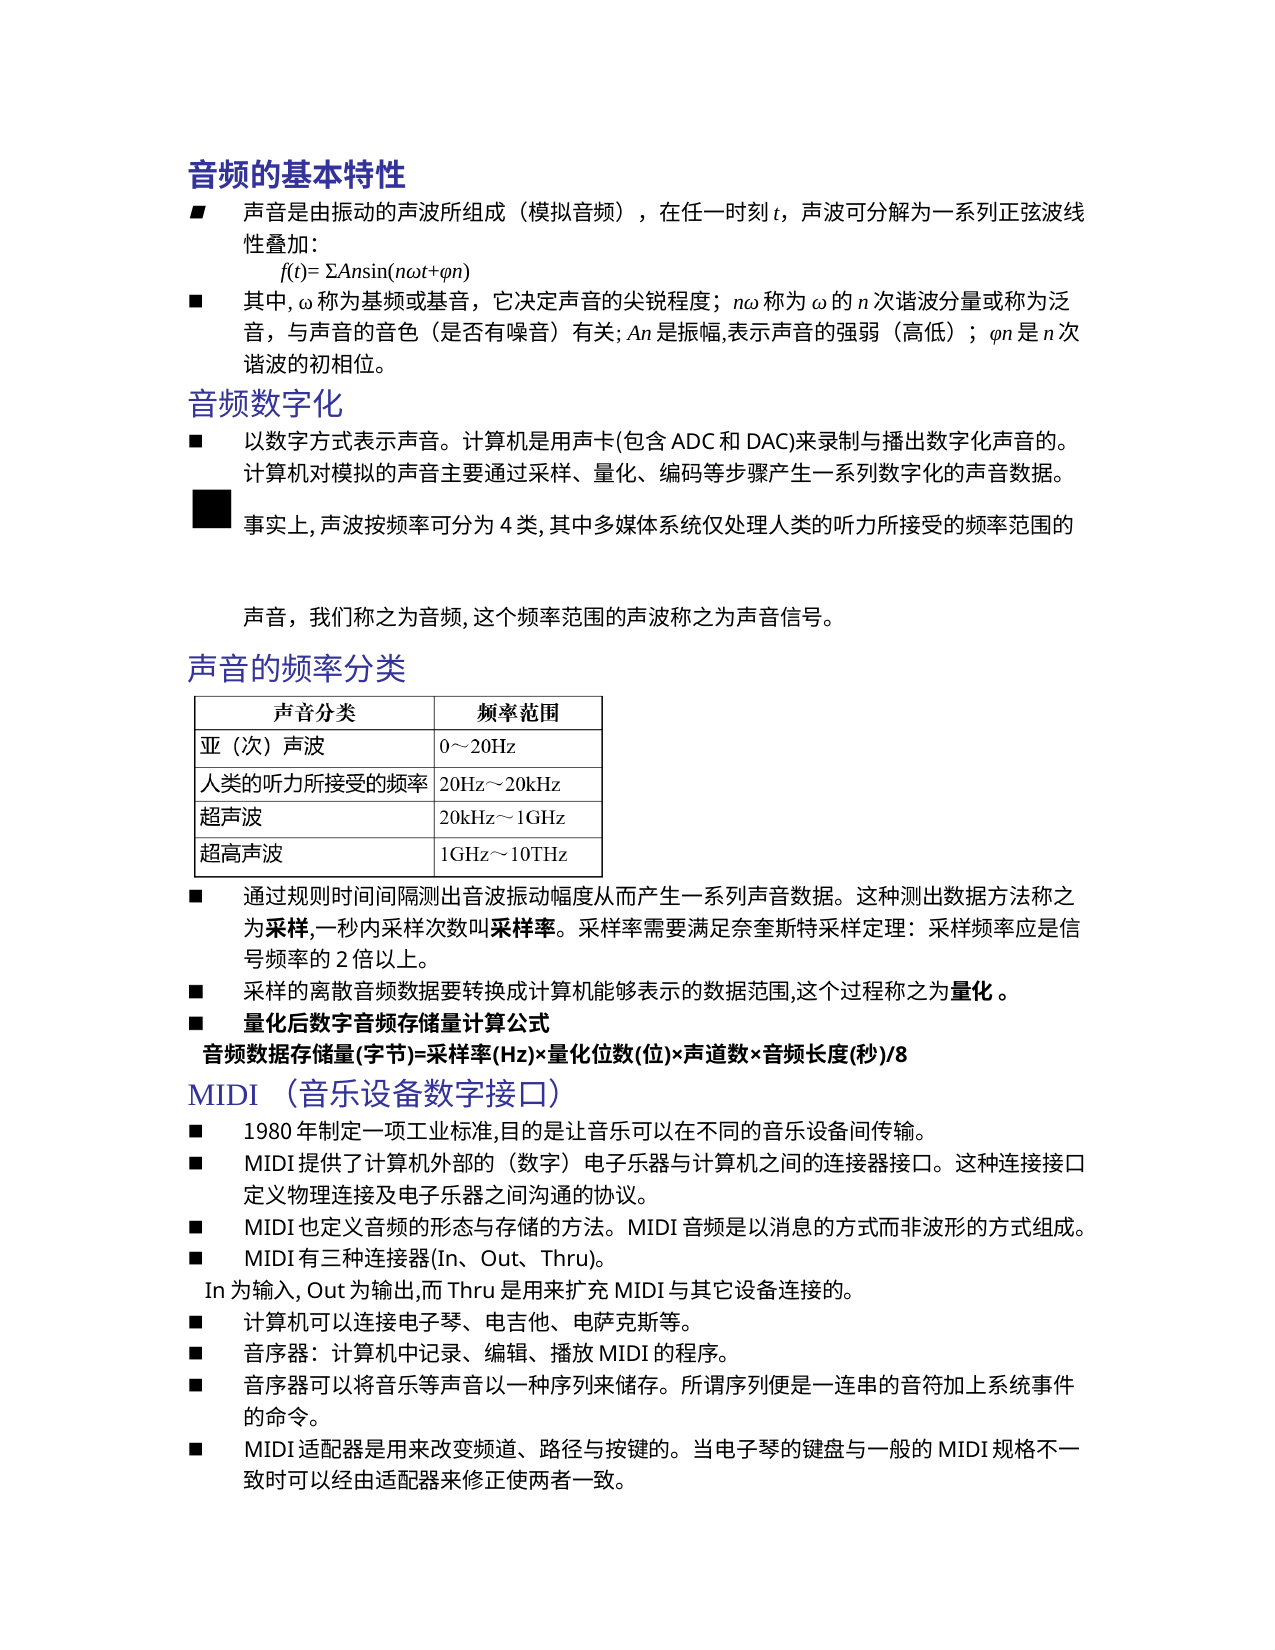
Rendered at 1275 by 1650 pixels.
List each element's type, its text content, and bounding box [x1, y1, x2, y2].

subtitle f(t)= ΣAnsin(nωt+φn) [187, 258, 1087, 284]
subtitle 声音的频率分类 [187, 644, 1087, 690]
subtitle 音序器：计算机中记录、编辑、播放MIDI的程序。 [187, 1336, 1087, 1368]
picture [187, 689, 604, 879]
subtitle 事实上, 声波按频率可分为4类, 其中多媒体系统仅处理人类的听力所接受的频率范围的声音，我们称之为音频, 这个频率范围的声波称之为声音信号。 [187, 487, 1087, 644]
subtitle 量化后数字音频存储量计算公式 [187, 1006, 1087, 1037]
subtitle 音频的基本特性 [187, 150, 1087, 195]
subtitle MIDI提供了计算机外部的（数字）电子乐器与计算机之间的连接器接口。这种连接接口定义物理连接及电子乐器之间沟通的协议。 [187, 1146, 1087, 1209]
subtitle 其中, ω称为基频或基音，它决定声音的尖锐程度；nω称为ω的n次谐波分量或称为泛音，与声音的音色（是否有噪音）有关; An是振幅,表示声音的强弱（高低）；φn是n次谐波的初相位。 [187, 284, 1087, 379]
subtitle In为输入, Out为输出,而Thru是用来扩充MIDI与其它设备连接的。 [187, 1273, 1087, 1305]
subtitle 1980年制定一项工业标准,目的是让音乐可以在不同的音乐设备间传输。 [187, 1114, 1087, 1146]
subtitle MIDI也定义音频的形态与存储的方法。MIDI音频是以消息的方式而非波形的方式组成。 [187, 1209, 1087, 1241]
subtitle 音频数字化 [187, 379, 1087, 424]
subtitle 以数字方式表示声音。计算机是用声卡(包含ADC和DAC)来录制与播出数字化声音的。计算机对模拟的声音主要通过采样、量化、编码等步骤产生一系列数字化的声音数据。 [187, 424, 1087, 487]
subtitle MIDI适配器是用来改变频道、路径与按键的。当电子琴的键盘与一般的MIDI规格不一致时可以经由适配器来修正使两者一致。 [187, 1432, 1087, 1495]
subtitle 声音是由振动的声波所组成（模拟音频），在任一时刻t，声波可分解为一系列正弦波线性叠加： [187, 195, 1087, 258]
subtitle 计算机可以连接电子琴、电吉他、电萨克斯等。 [187, 1305, 1087, 1336]
subtitle MIDI有三种连接器(In、Out、Thru)。 [187, 1241, 1087, 1273]
subtitle 音频数据存储量(字节)=采样率(Hz)×量化位数(位)×声道数×音频长度(秒)/8 [187, 1037, 1087, 1069]
subtitle MIDI （音乐设备数字接口） [187, 1069, 1087, 1114]
subtitle 音序器可以将音乐等声音以一种序列来储存。所谓序列便是一连串的音符加上系统事件的命令。 [187, 1368, 1087, 1432]
subtitle 通过规则时间间隔测出音波振动幅度从而产生一系列声音数据。这种测出数据方法称之为采样,一秒内采样次数叫采样率。采样率需要满足奈奎斯特采样定理：采样频率应是信号频率的2倍以上。 [187, 879, 1087, 974]
subtitle 采样的离散音频数据要转换成计算机能够表示的数据范围,这个过程称之为量化 。 [187, 974, 1087, 1006]
